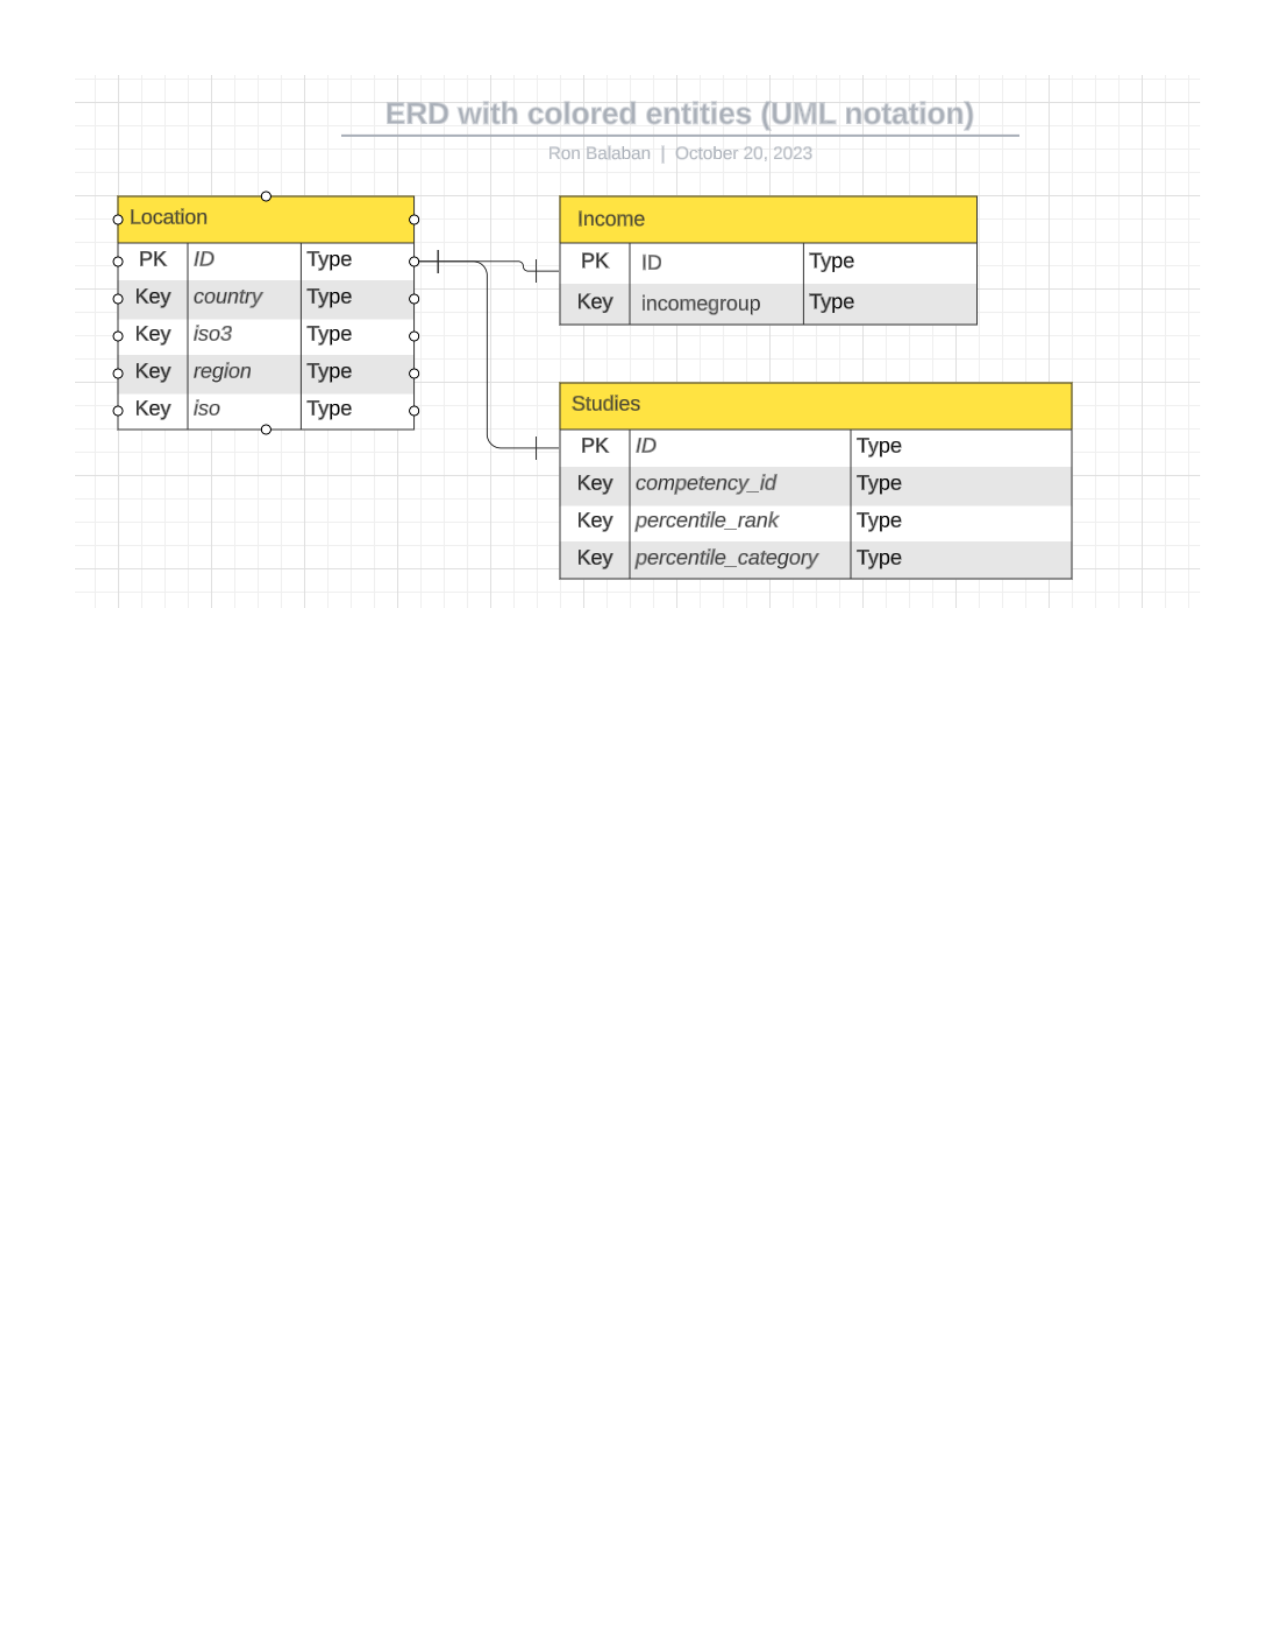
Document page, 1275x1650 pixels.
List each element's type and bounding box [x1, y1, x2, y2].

picture [75, 75, 1200, 608]
